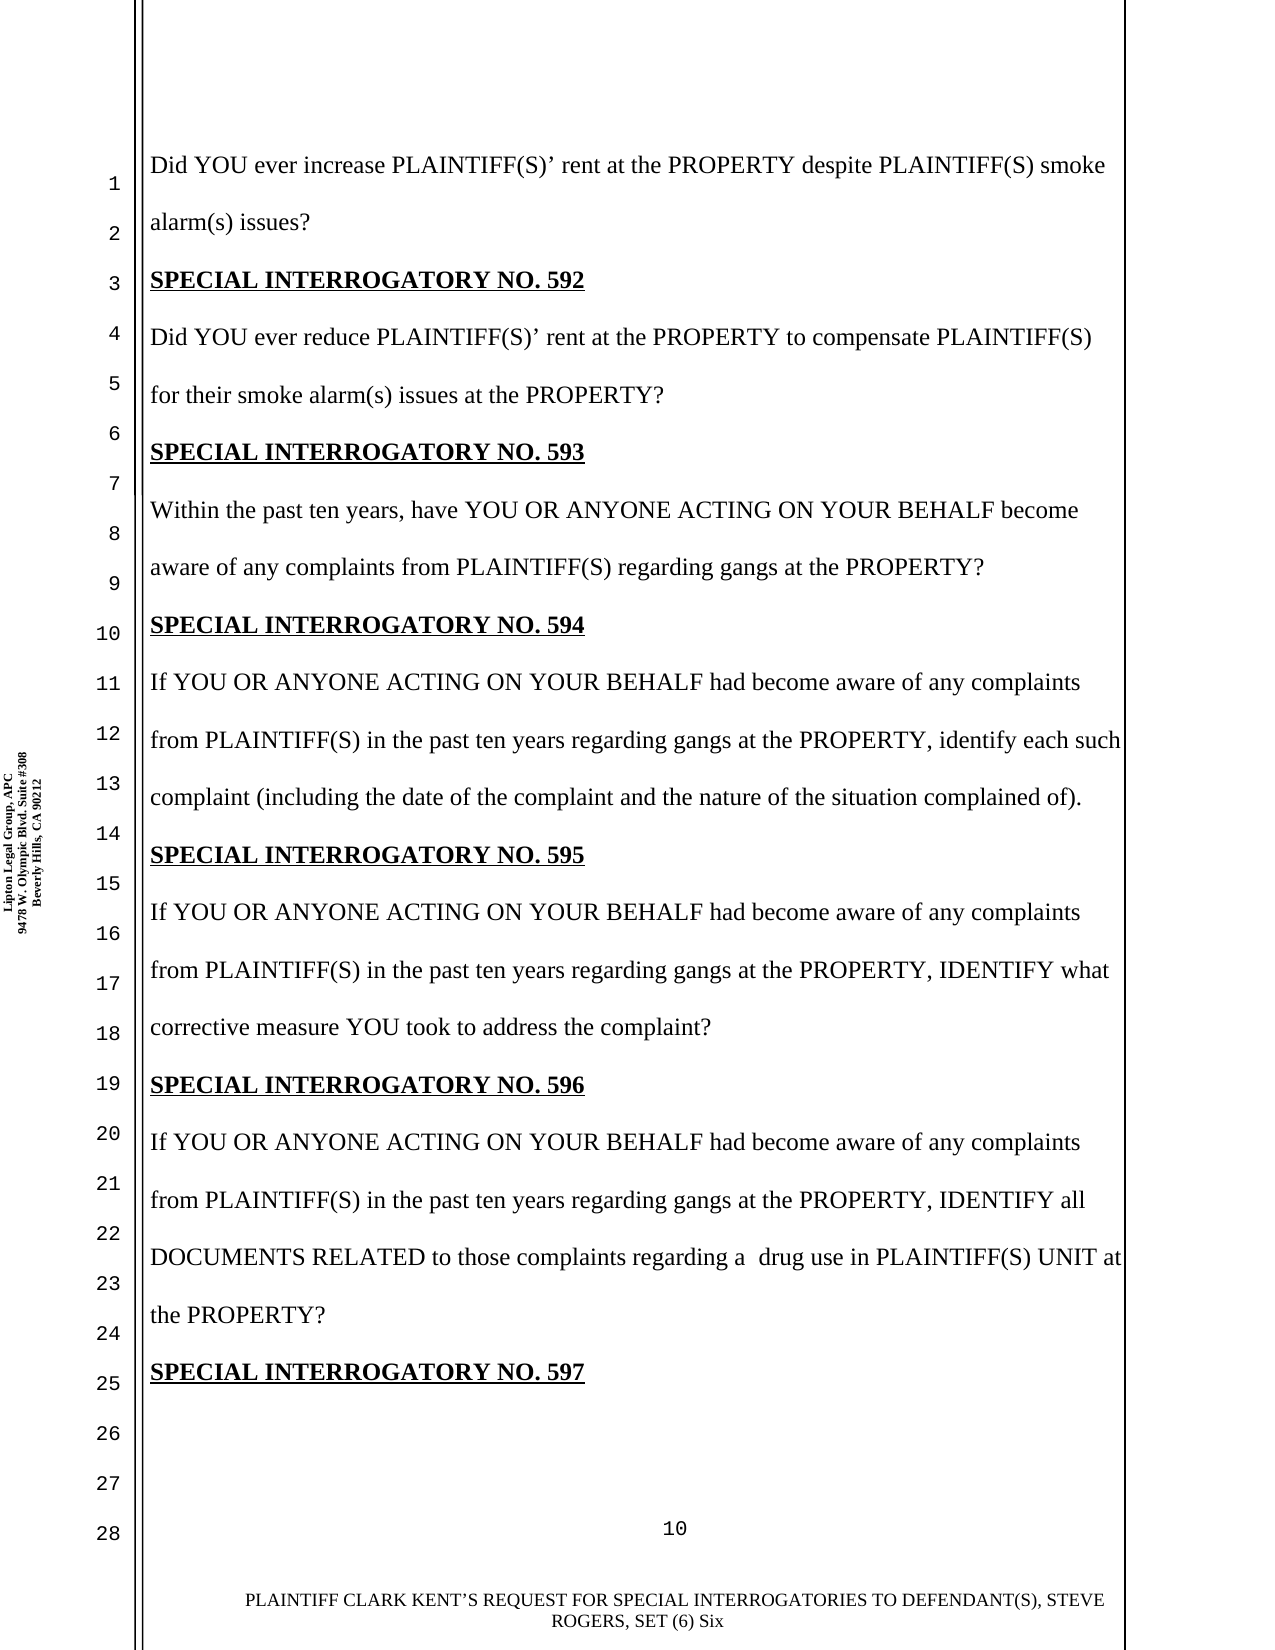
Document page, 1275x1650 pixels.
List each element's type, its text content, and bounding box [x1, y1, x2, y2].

text Did YOU ever reduce PLAINTIFF(S)’ rent at the PROPERTY to compensate PLAINTIFF(S) for their smoke alarm(s) issues at the PROPERTY? [150, 322, 1125, 409]
text SPECIAL INTERROGATORY NO. 597 [150, 1357, 1125, 1386]
text If YOU OR ANYONE ACTING ON YOUR BEHALF had become aware of any complaints from PLAINTIFF(S) in the past ten years regarding gangs at the PROPERTY, identify each such complaint (including the date of the complaint and the nature of the situation complained of). [150, 667, 1125, 811]
text SPECIAL INTERROGATORY NO. 595 [150, 840, 1125, 869]
text SPECIAL INTERROGATORY NO. 594 [150, 610, 1125, 639]
text If YOU OR ANYONE ACTING ON YOUR BEHALF had become aware of any complaints from PLAINTIFF(S) in the past ten years regarding gangs at the PROPERTY, IDENTIFY what corrective measure YOU took to address the complaint? [150, 897, 1125, 1041]
text SPECIAL INTERROGATORY NO. 596 [150, 1070, 1125, 1099]
text Did YOU ever increase PLAINTIFF(S)’ rent at the PROPERTY despite PLAINTIFF(S) smoke alarm(s) issues? [150, 150, 1125, 236]
text If YOU OR ANYONE ACTING ON YOUR BEHALF had become aware of any complaints from PLAINTIFF(S) in the past ten years regarding gangs at the PROPERTY, IDENTIFY all DOCUMENTS RELATED to those complaints regarding a drug use in PLAINTIFF(S) UNIT at the PROPERTY? [150, 1127, 1125, 1329]
text SPECIAL INTERROGATORY NO. 593 [150, 437, 1125, 466]
text Within the past ten years, have YOU OR ANYONE ACTING ON YOUR BEHALF become aware of any complaints from PLAINTIFF(S) regarding gangs at the PROPERTY? [150, 495, 1125, 581]
text SPECIAL INTERROGATORY NO. 592 [150, 265, 1125, 294]
